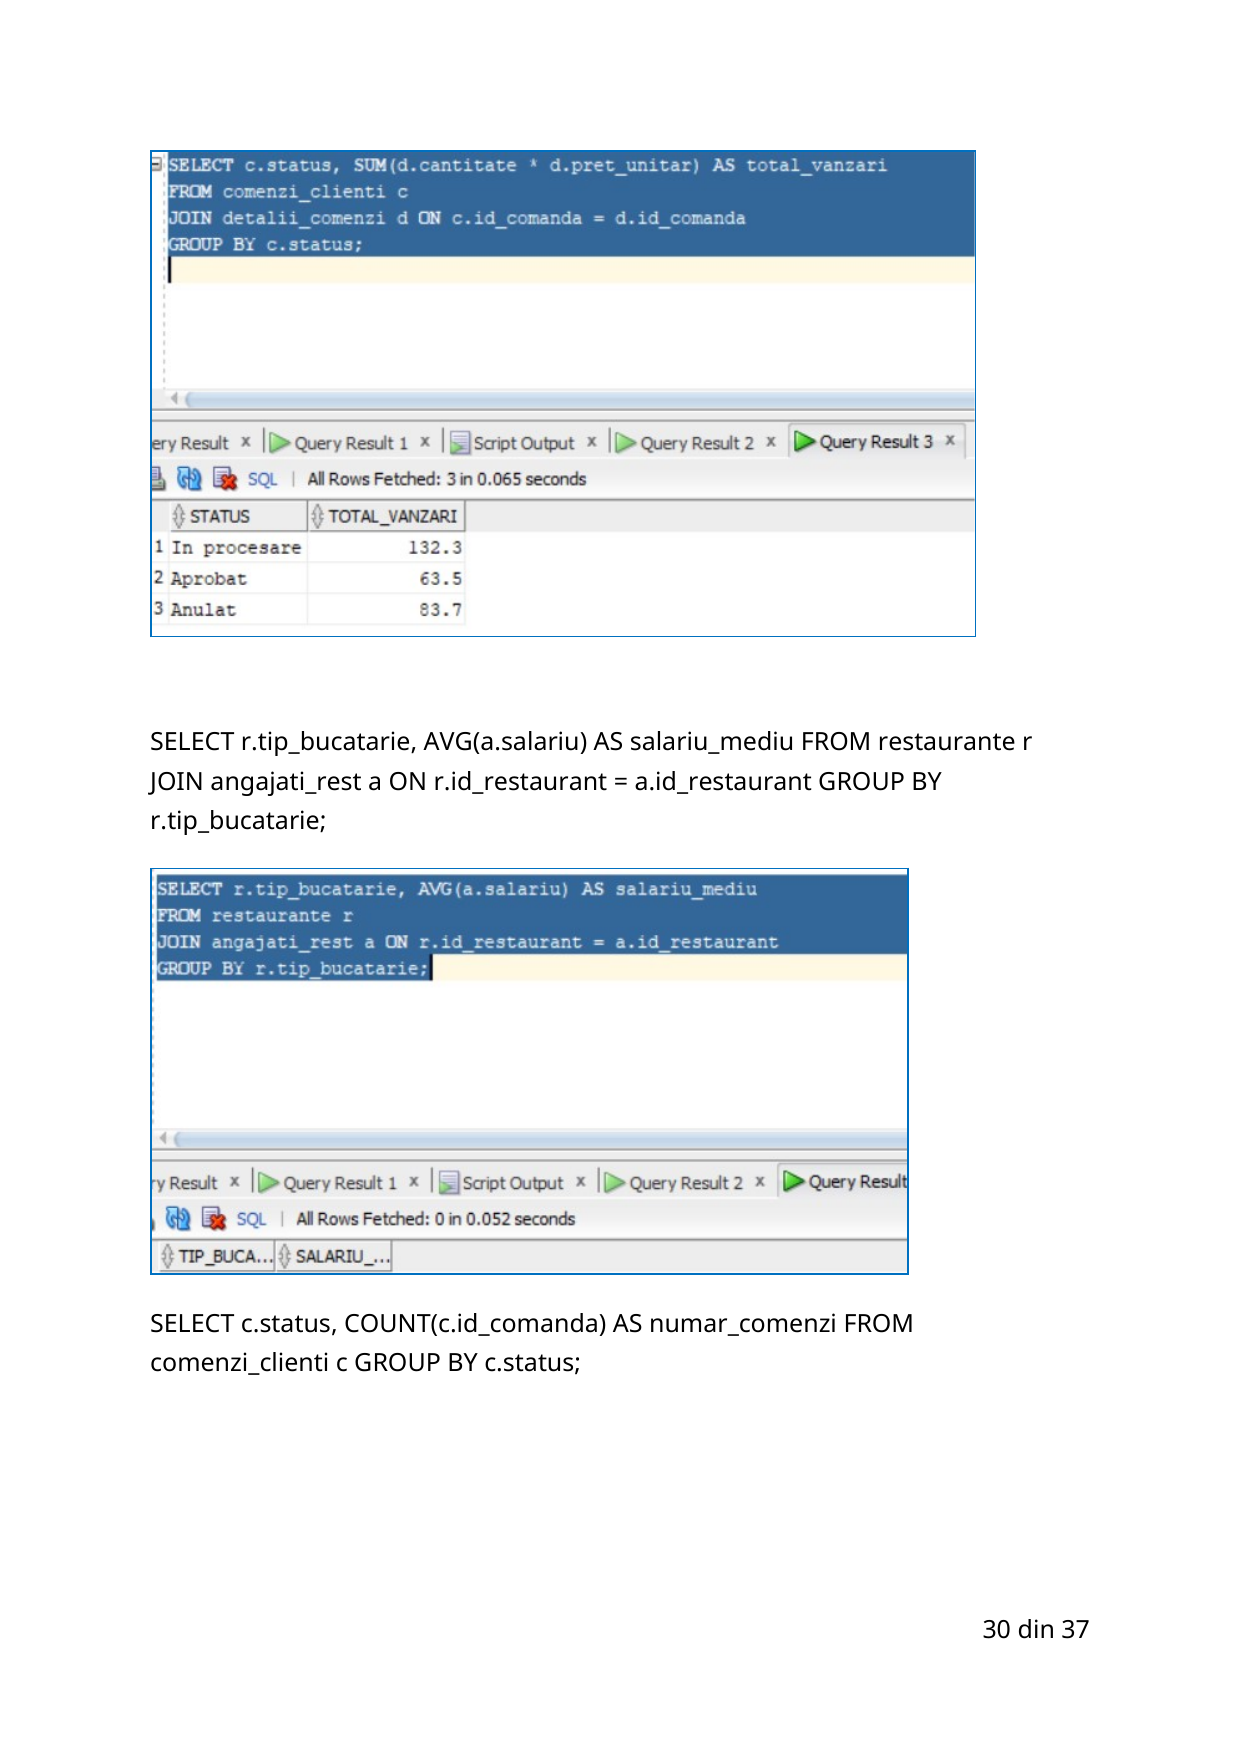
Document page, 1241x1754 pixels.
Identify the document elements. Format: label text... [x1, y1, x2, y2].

picture [152, 152, 975, 636]
text SELECT r.tip_bucatarie, AVG(a.salariu) AS salariu_mediu FROM restaurante r JOIN angajati_rest a ON r.id_restaurant = a.id_restaurant GROUP BY r.tip_bucatarie; [150, 724, 1090, 837]
text SELECT c.status, COUNT(c.id_comanda) AS numar_comenzi FROM comenzi_clienti c GROUP BY c.status; [150, 1305, 1090, 1379]
picture [152, 869, 907, 1273]
